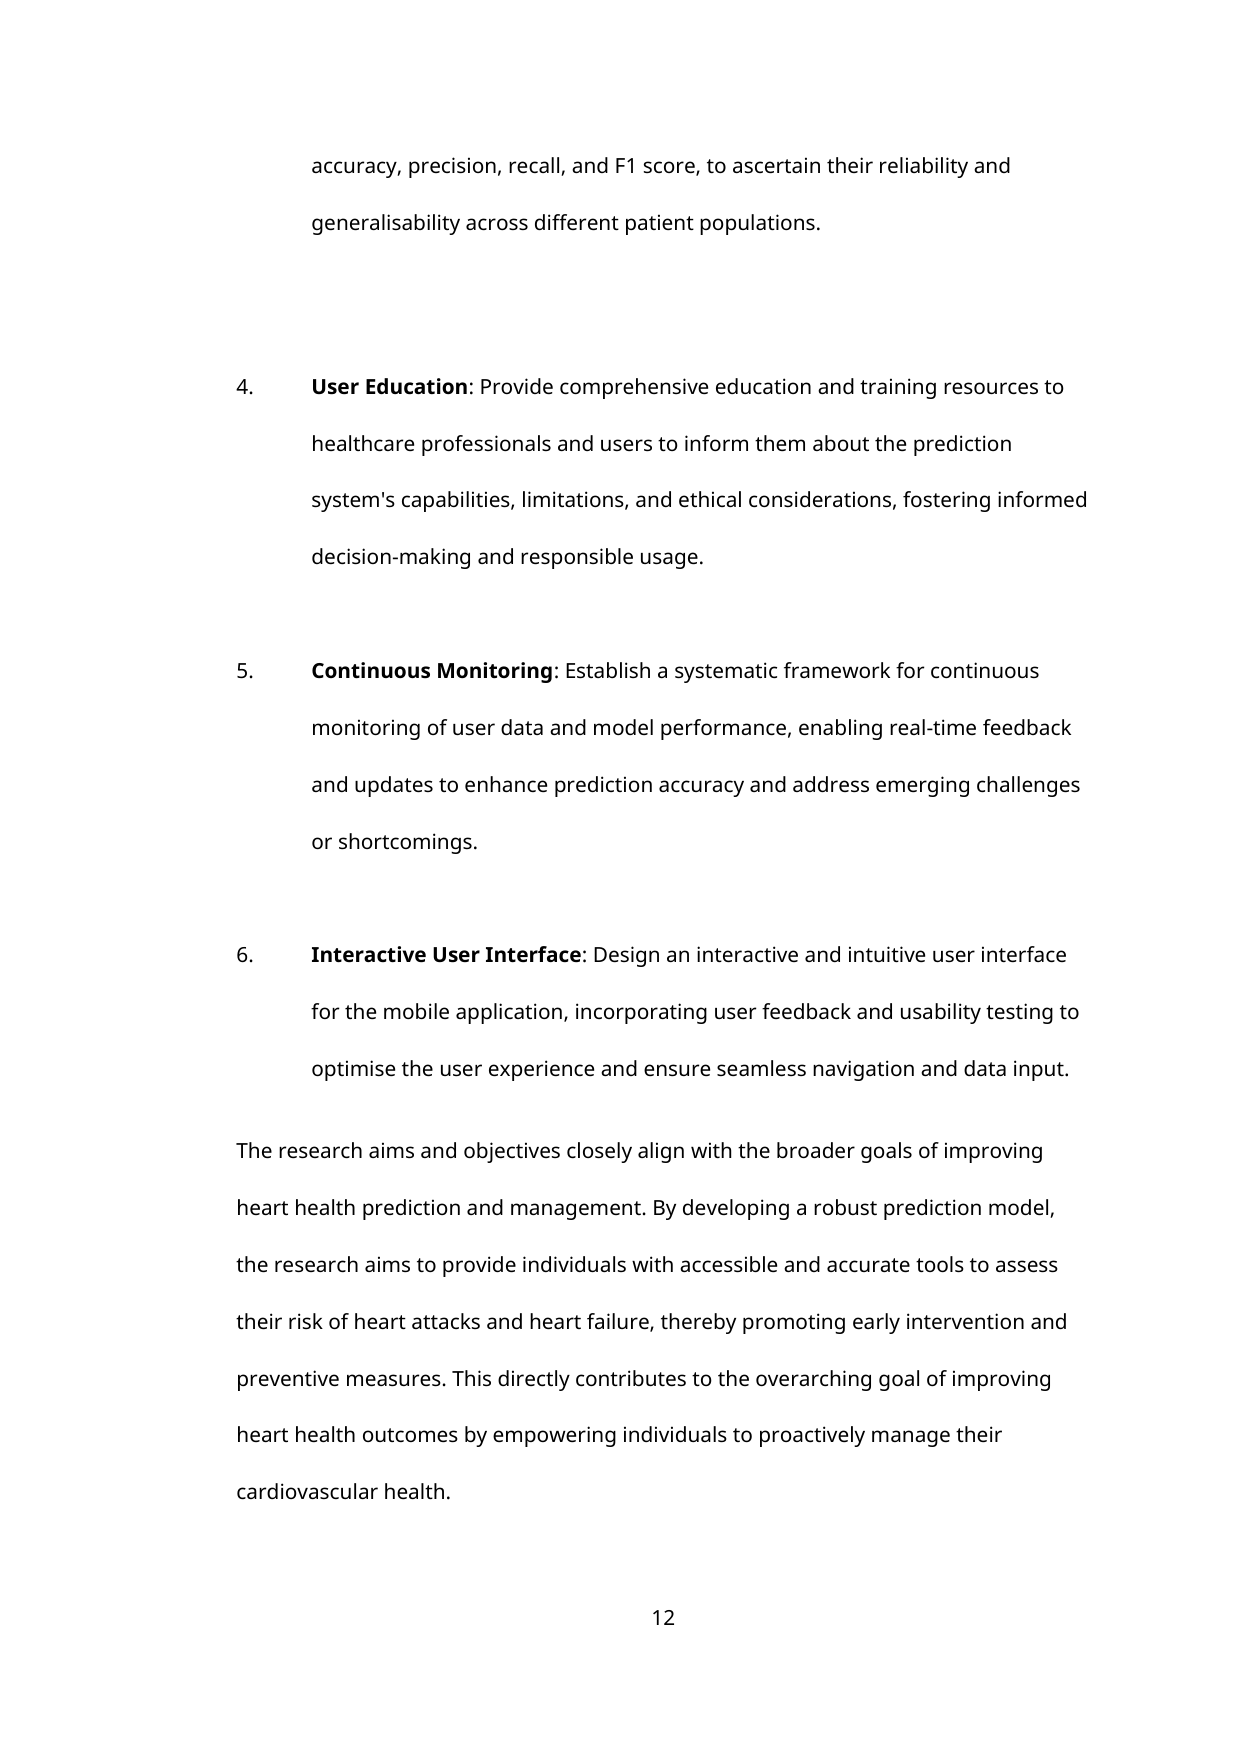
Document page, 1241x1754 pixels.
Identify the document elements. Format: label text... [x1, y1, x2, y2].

list Interactive User Interface: Design an interactive and intuitive user interface for the mobile application, incorporating user feedback and usability testing to optimise the user experience and ensure seamless navigation and data input. [236, 941, 1090, 1083]
text The research aims and objectives closely align with the broader goals of improving heart health prediction and management. By developing a robust prediction model, the research aims to provide individuals with accessible and accurate tools to assess their risk of heart attacks and heart failure, thereby promoting early intervention and preventive measures. This directly contributes to the overarching goal of improving heart health outcomes by empowering individuals to proactively manage their cardiovascular health. [236, 1136, 1090, 1506]
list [236, 151, 1090, 237]
list User Education: Provide comprehensive education and training resources to healthcare professionals and users to inform them about the prediction system's capabilities, limitations, and ethical considerations, fostering informed decision-making and responsible usage. [236, 372, 1090, 571]
list Continuous Monitoring: Establish a systematic framework for continuous monitoring of user data and model performance, enabling real-time feedback and updates to enhance prediction accuracy and address emerging challenges or shortcomings. [236, 656, 1090, 855]
